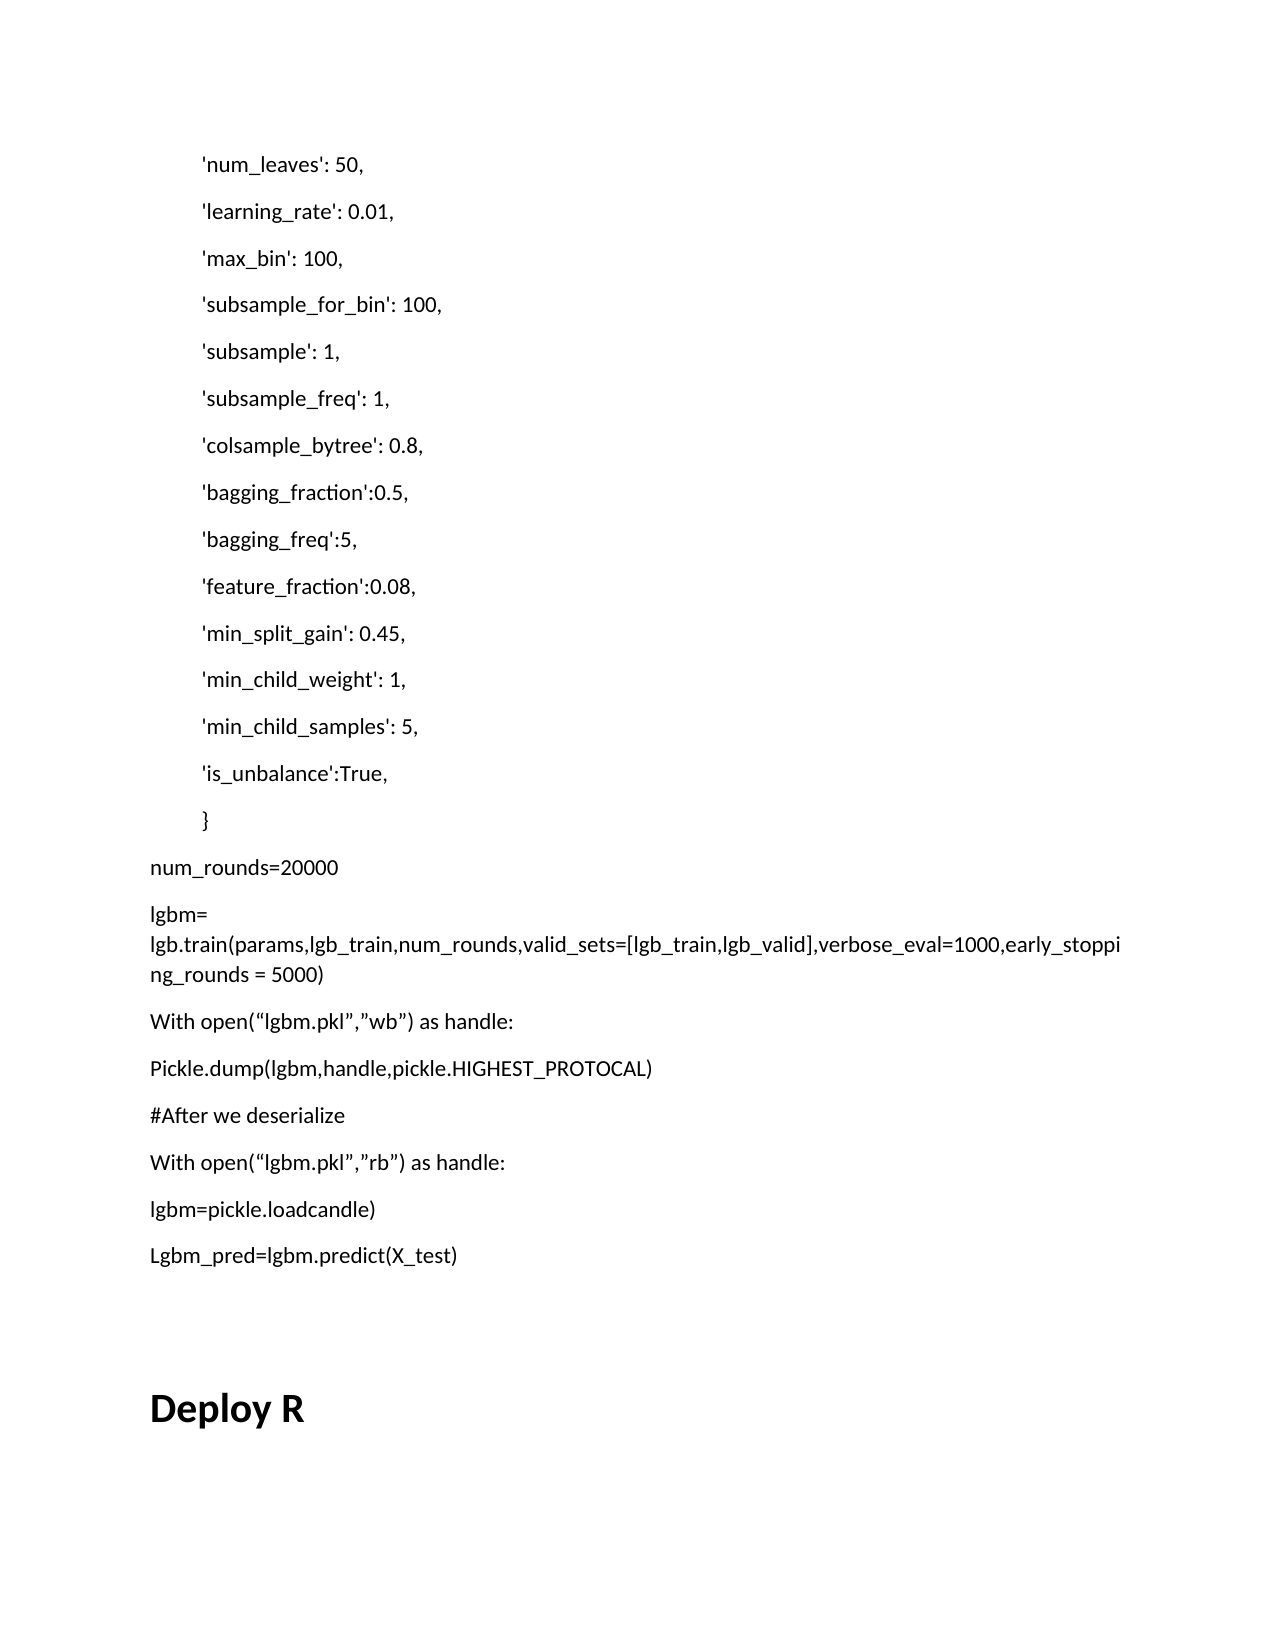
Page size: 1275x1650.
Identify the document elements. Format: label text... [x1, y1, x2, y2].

text 'min_child_weight': 1, [150, 666, 1125, 694]
text num_rounds=20000 [150, 853, 1125, 881]
text Deploy R [150, 1382, 1125, 1433]
text } [150, 806, 1125, 834]
text 'max_bin': 100, [150, 244, 1125, 272]
text With open(“lgbm.pkl”,”wb”) as handle: [150, 1007, 1125, 1035]
text #After we deserialize [150, 1101, 1125, 1129]
text 'subsample': 1, [150, 337, 1125, 366]
text 'num_leaves': 50, [150, 150, 1125, 178]
text 'learning_rate': 0.01, [150, 197, 1125, 225]
text lgbm= lgb.train(params,lgb_train,num_rounds,valid_sets=[lgb_train,lgb_valid],verbose_eval=1000,early_stopping_rounds = 5000) [150, 900, 1125, 988]
text Pickle.dump(lgbm,handle,pickle.HIGHEST_PROTOCAL) [150, 1054, 1125, 1082]
text 'feature_fraction':0.08, [150, 572, 1125, 600]
text 'min_child_samples': 5, [150, 712, 1125, 741]
text 'bagging_fraction':0.5, [150, 478, 1125, 506]
text 'bagging_freq':5, [150, 525, 1125, 553]
text 'colsample_bytree': 0.8, [150, 431, 1125, 459]
text 'is_unbalance':True, [150, 759, 1125, 787]
text With open(“lgbm.pkl”,”rb”) as handle: [150, 1148, 1125, 1176]
text 'subsample_freq': 1, [150, 384, 1125, 412]
text 'min_split_gain': 0.45, [150, 619, 1125, 647]
text 'subsample_for_bin': 100, [150, 291, 1125, 319]
text lgbm=pickle.loadcandle) [150, 1195, 1125, 1223]
text Lgbm_pred=lgbm.predict(X_test) [150, 1242, 1125, 1270]
